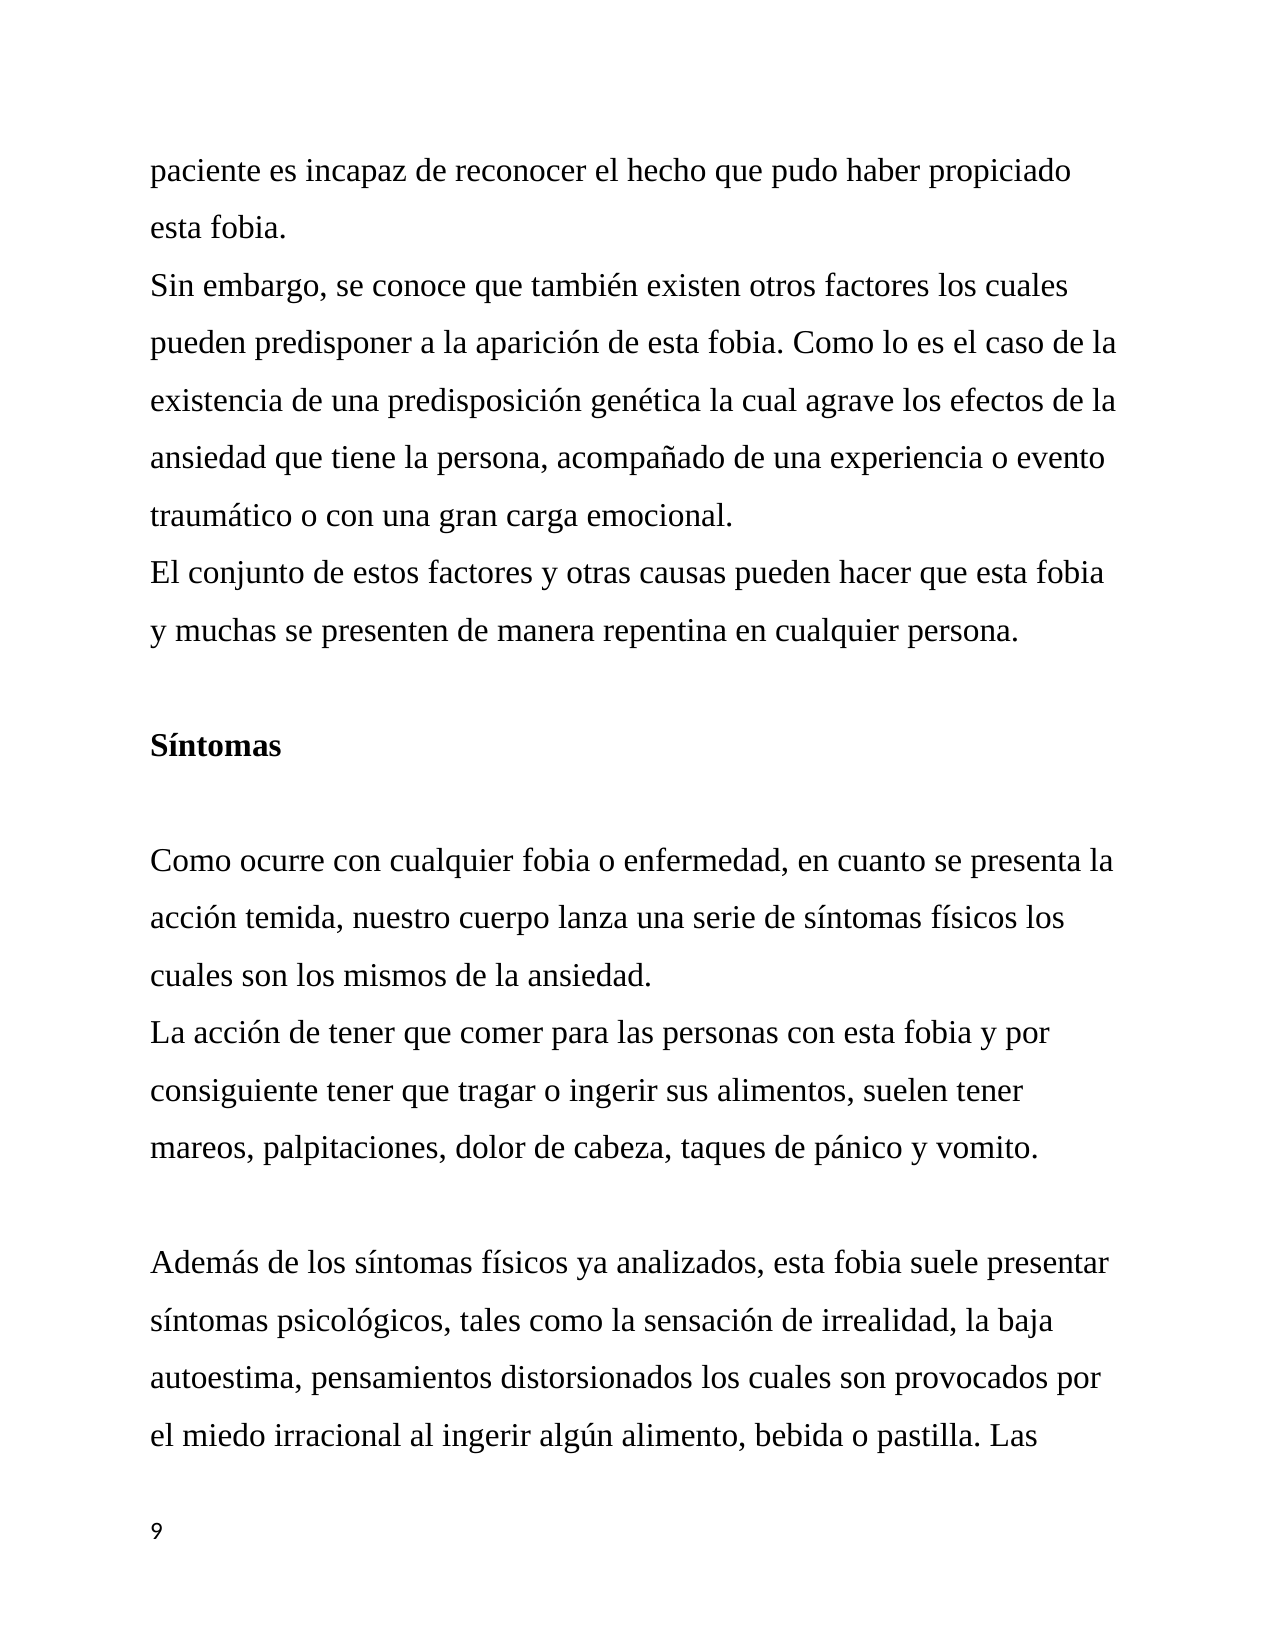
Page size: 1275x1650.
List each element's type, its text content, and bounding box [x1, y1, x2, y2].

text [150, 150, 1125, 246]
text El conjunto de estos factores y otras causas pueden hacer que esta fobia y muchas se presenten de manera repentina en cualquier persona. [150, 552, 1125, 648]
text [150, 1242, 1125, 1453]
text Síntomas [150, 725, 1125, 763]
text Como ocurre con cualquier fobia o enfermedad, en cuanto se presenta la acción temida, nuestro cuerpo lanza una serie de síntomas físicos los cuales son los mismos de la ansiedad. [150, 840, 1125, 993]
text La acción de tener que comer para las personas con esta fobia y por consiguiente tener que tragar o ingerir sus alimentos, suelen tener mareos, palpitaciones, dolor de cabeza, taques de pánico y vomito. [150, 1012, 1125, 1166]
text Sin embargo, se conoce que también existen otros factores los cuales pueden predisponer a la aparición de esta fobia. Como lo es el caso de la existencia de una predisposición genética la cual agrave los efectos de la ansiedad que tiene la persona, acompañado de una experiencia o evento traumático o con una gran carga emocional. [150, 265, 1125, 533]
